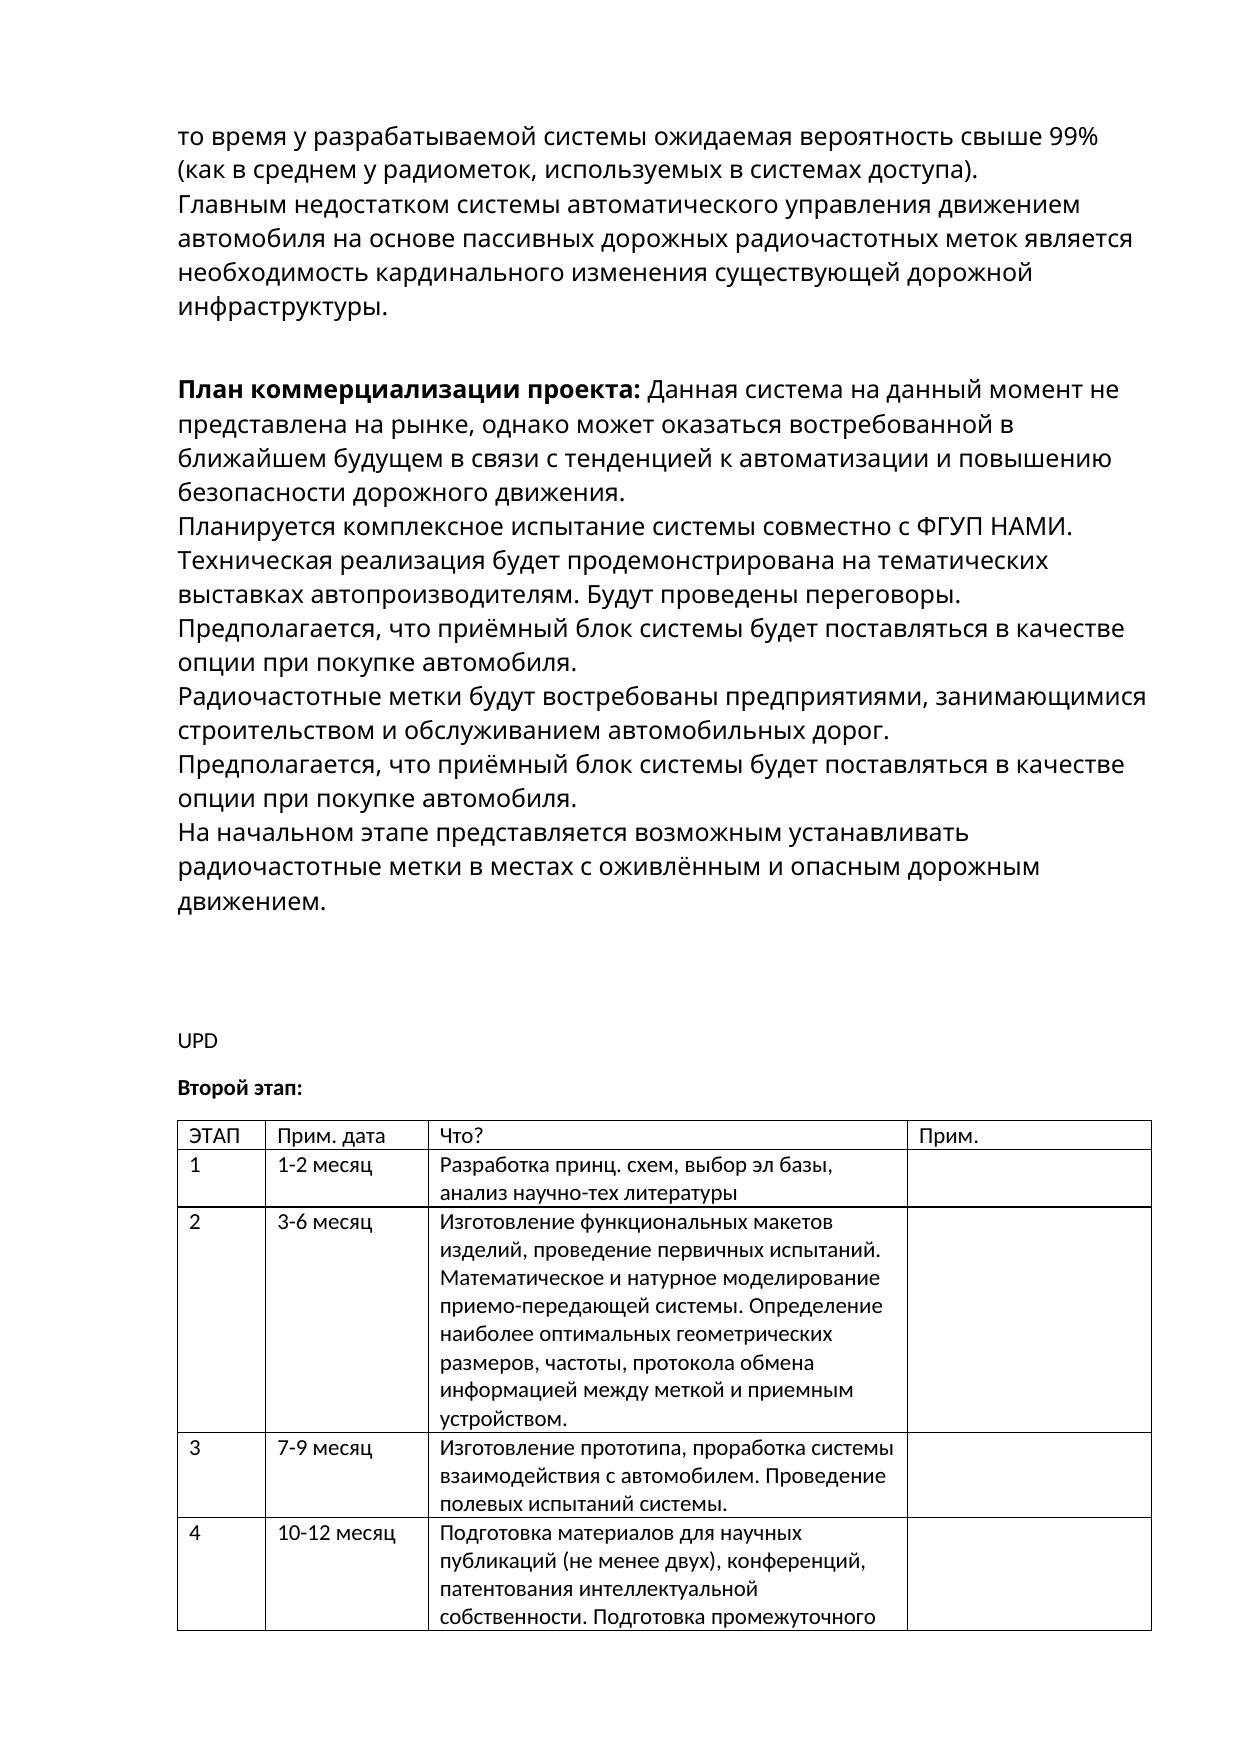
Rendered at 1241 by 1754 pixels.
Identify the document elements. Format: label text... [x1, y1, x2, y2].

table_cell Изготовление прототипа, проработка системы взаимодействия с автомобилем. Проведение полевых испытаний системы. [429, 1433, 907, 1517]
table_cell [429, 1518, 907, 1630]
table_cell 2 [178, 1208, 265, 1432]
table_cell 3 [178, 1433, 265, 1517]
text Второй этап: [177, 1073, 1152, 1101]
table_cell [908, 1208, 1151, 1432]
text UPD [177, 1027, 1152, 1054]
table_cell [908, 1150, 1151, 1206]
table_header Прим. [908, 1121, 1151, 1149]
table_cell 4 [178, 1518, 265, 1630]
table_cell 10-12 месяц [266, 1518, 428, 1630]
table_cell Изготовление функциональных макетов изделий, проведение первичных испытаний. Математическое и натурное моделирование приемо-передающей системы. Определение наиболее оптимальных геометрических размеров, частоты, протокола обмена информацией между меткой и приемным устройством. [429, 1208, 907, 1432]
table_cell 1 [178, 1150, 265, 1206]
table_cell [908, 1433, 1151, 1517]
table_header Прим. дата [266, 1121, 428, 1149]
text План коммерциализации проекта: Данная система на данный момент не представлена на рынке, однако может оказаться востребованной в ближайшем будущем в связи с тенденцией к автоматизации и повышению безопасности дорожного движения. Планируется комплексное испытание системы совместно с ФГУП НАМИ. Техническая реализация будет продемонстрирована на тематических выставках автопроизводителям. Будут проведены переговоры. Предполагается, что приёмный блок системы будет поставляться в качестве опции при покупке автомобиля. Радиочастотные метки будут востребованы предприятиями, занимающимися строительством и обслуживанием автомобильных дорог. Предполагается, что приёмный блок системы будет поставляться в качестве опции при покупке автомобиля. На начальном этапе представляется возможным устанавливать радиочастотные метки в местах с оживлённым и опасным дорожным движением. [177, 372, 1152, 917]
table_cell 1-2 месяц [266, 1150, 428, 1206]
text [177, 118, 1152, 322]
table_cell 3-6 месяц [266, 1208, 428, 1432]
table_cell 7-9 месяц [266, 1433, 428, 1517]
table_header Что? [429, 1121, 907, 1149]
table_cell [908, 1518, 1151, 1630]
table_header ЭТАП [178, 1121, 265, 1149]
table_cell Разработка принц. схем, выбор эл базы, анализ научно-тех литературы [429, 1150, 907, 1206]
